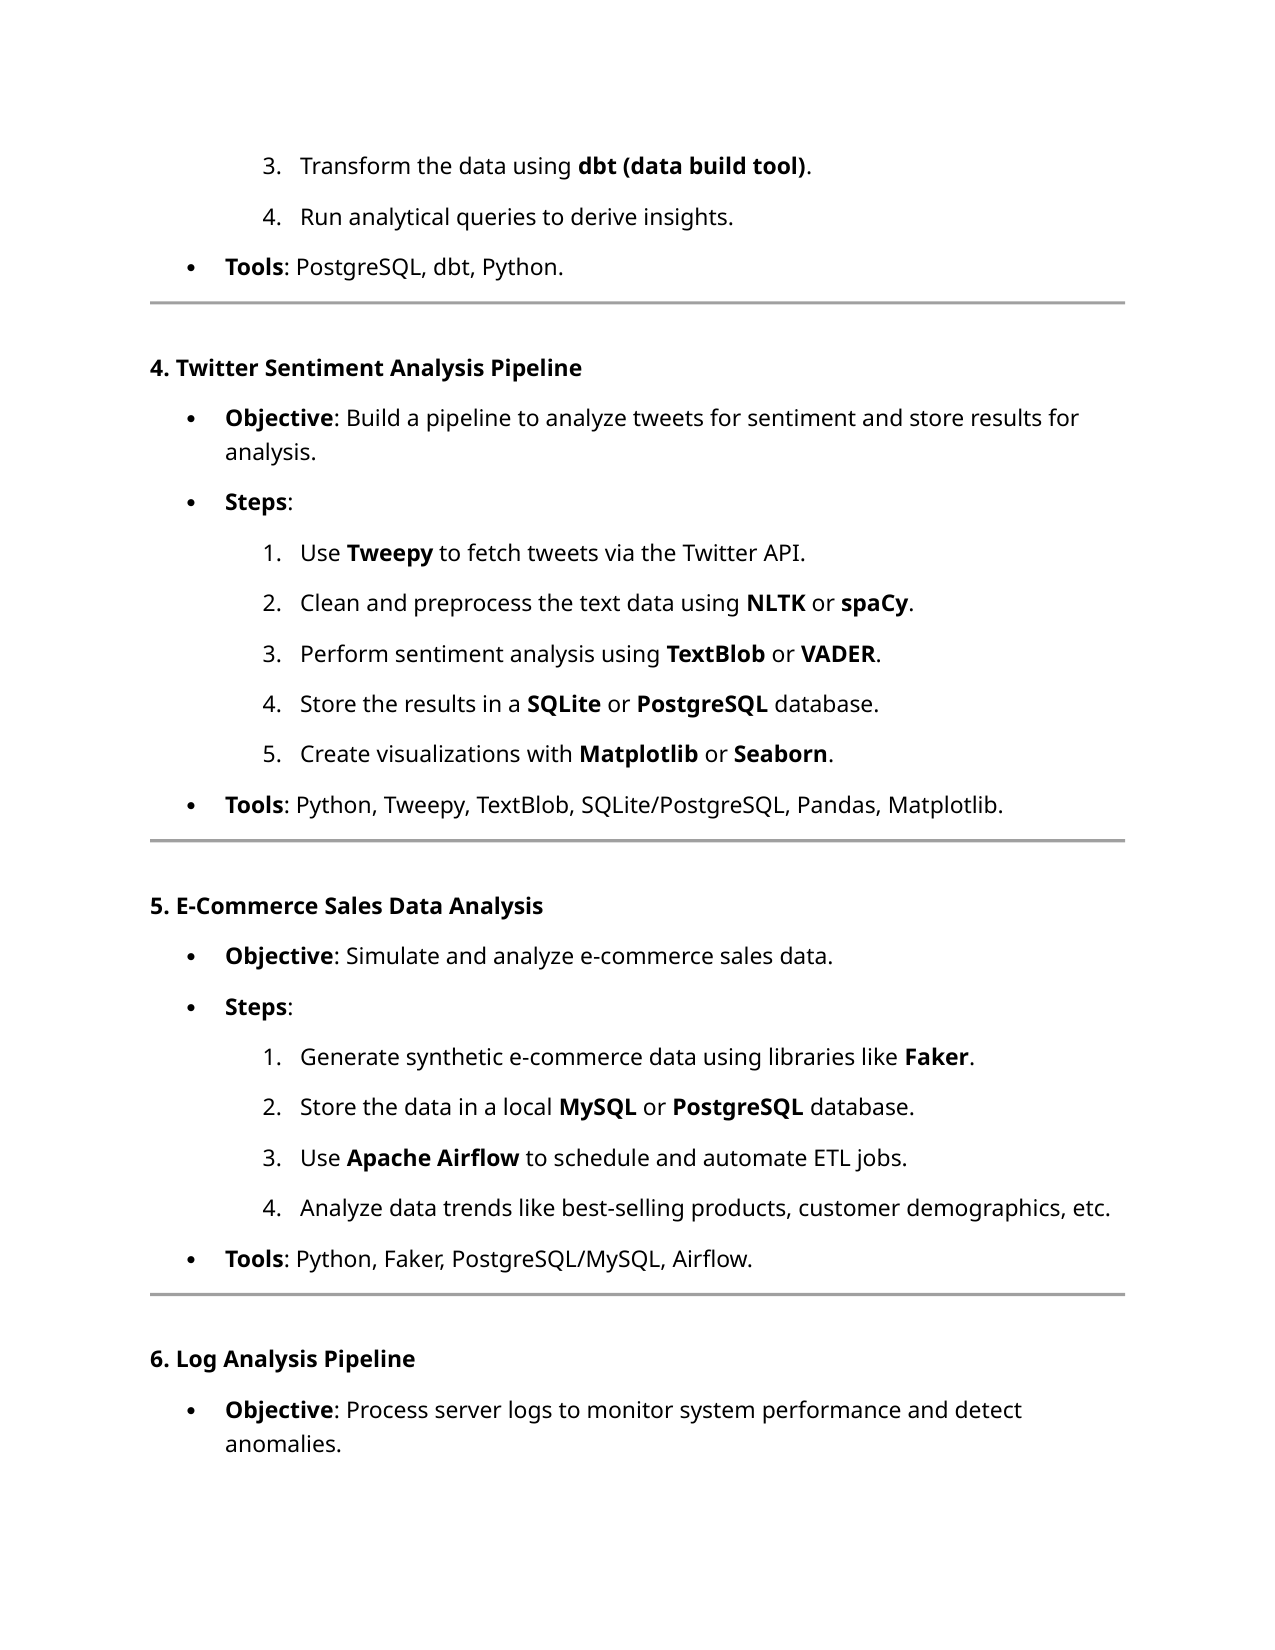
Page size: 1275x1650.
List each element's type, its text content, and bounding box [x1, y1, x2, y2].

list Transform the data using dbt (data build tool). [262, 150, 1125, 181]
list Generate synthetic e-commerce data using libraries like Faker. [262, 1041, 1125, 1072]
list Clean and preprocess the text data using NLTK or spaCy. [262, 587, 1125, 618]
list Create visualizations with Matplotlib or Seaborn. [262, 738, 1125, 769]
list Objective: Simulate and analyze e-commerce sales data. [187, 940, 1125, 971]
list Steps: [187, 486, 1125, 517]
list Objective: Build a pipeline to analyze tweets for sentiment and store results for analysis. [187, 402, 1125, 467]
text 5. E-Commerce Sales Data Analysis [150, 889, 1125, 921]
list Steps: [187, 990, 1125, 1022]
list Tools: Python, Tweepy, TextBlob, SQLite/PostgreSQL, Pandas, Matplotlib. [187, 789, 1125, 820]
list Use Apache Airflow to schedule and automate ETL jobs. [262, 1142, 1125, 1173]
list Tools: PostgreSQL, dbt, Python. [187, 251, 1125, 282]
text 4. Twitter Sentiment Analysis Pipeline [150, 352, 1125, 383]
list Store the results in a SQLite or PostgreSQL database. [262, 688, 1125, 719]
list Perform sentiment analysis using TextBlob or VADER. [262, 637, 1125, 669]
list Run analytical queries to derive insights. [262, 200, 1125, 232]
list Objective: Process server logs to monitor system performance and detect anomalies. [187, 1394, 1125, 1459]
list Tools: Python, Faker, PostgreSQL/MySQL, Airflow. [187, 1242, 1125, 1274]
list Analyze data trends like best-selling products, customer demographics, etc. [262, 1192, 1125, 1223]
list Store the data in a local MySQL or PostgreSQL database. [262, 1091, 1125, 1122]
list Use Tweepy to fetch tweets via the Twitter API. [262, 537, 1125, 568]
text 6. Log Analysis Pipeline [150, 1343, 1125, 1374]
